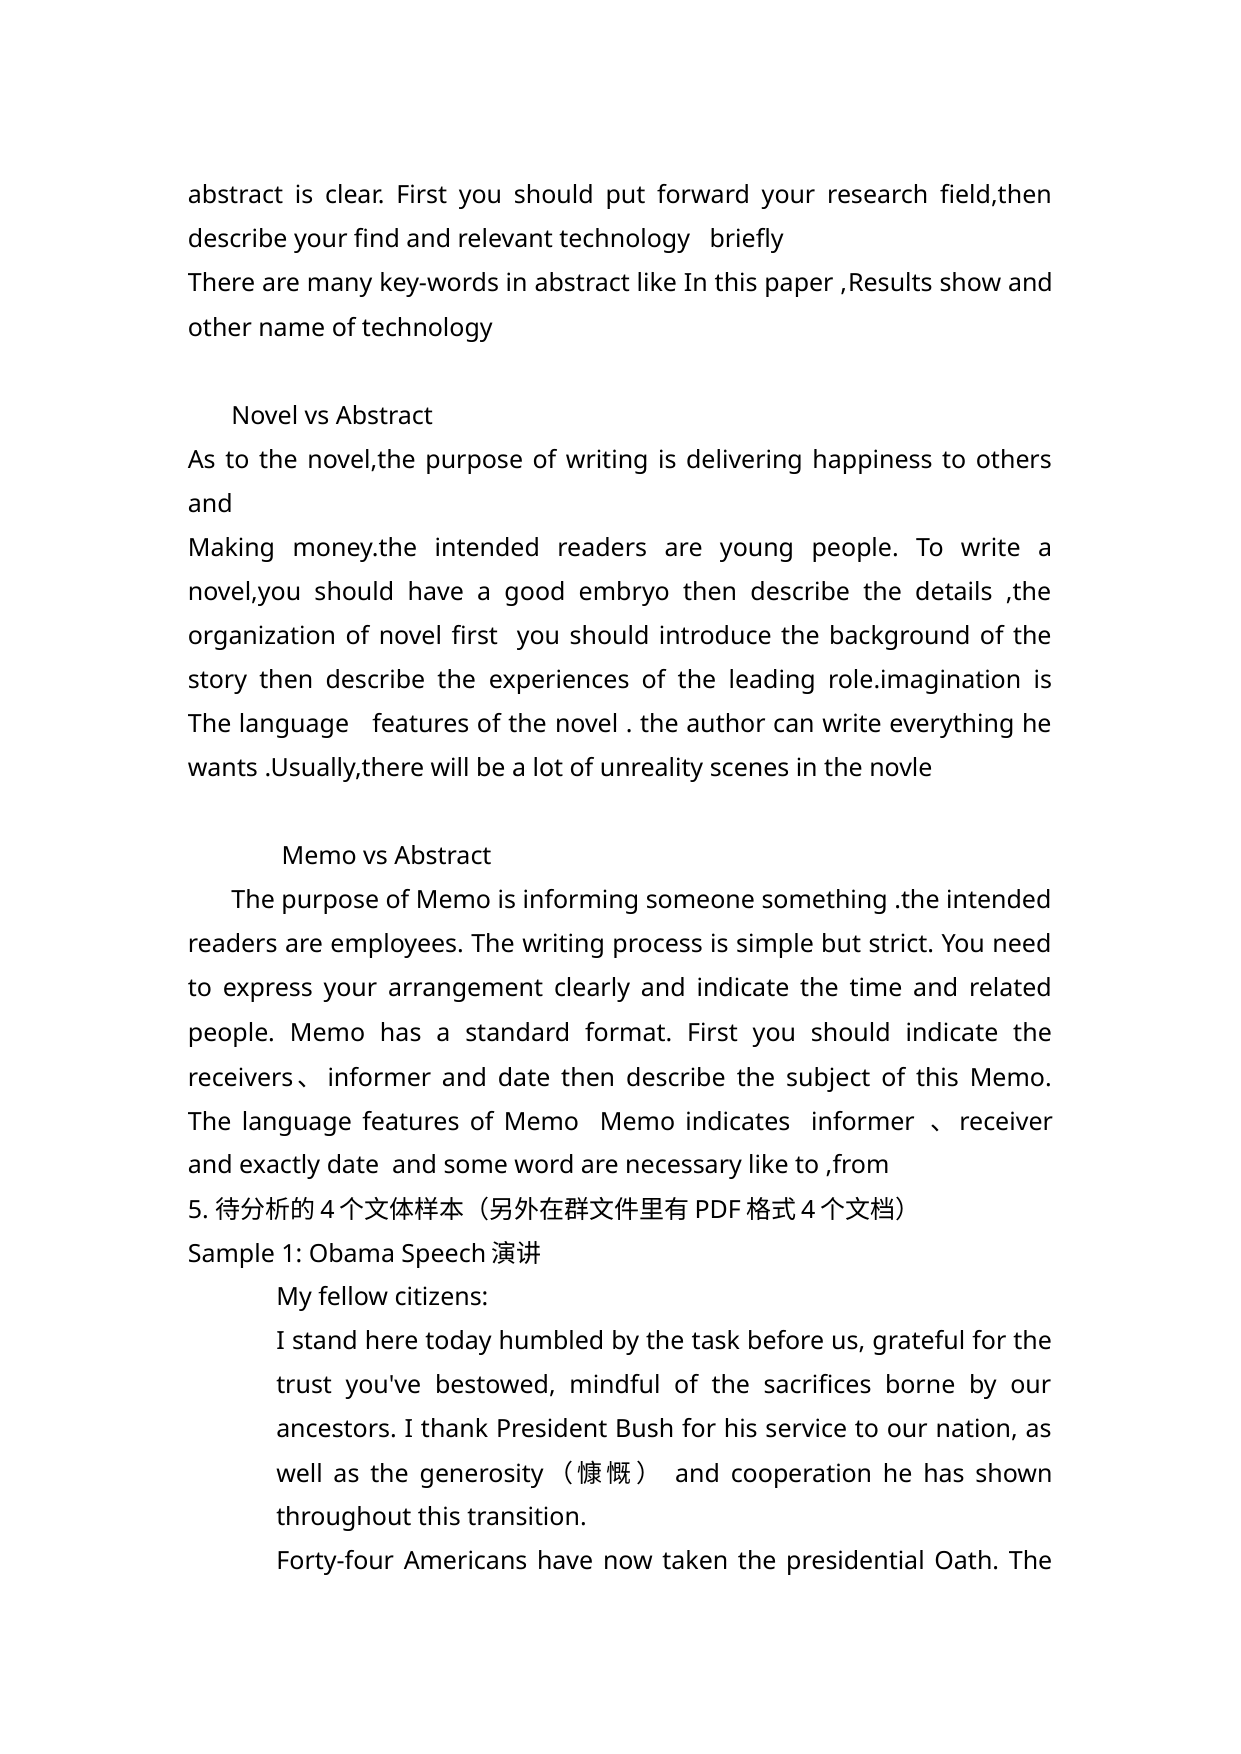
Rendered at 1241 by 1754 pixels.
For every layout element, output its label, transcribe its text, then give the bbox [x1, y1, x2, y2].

text There are many key-words in abstract like In this paper ,Results show and other name of technology [188, 260, 1053, 348]
text I stand here today humbled by the task before us, grateful for the trust you've bestowed, mindful of the sacrifices borne by our ancestors. I thank President Bush for his service to our nation, as well as the generosity（慷慨） and cooperation he has shown throughout this transition. [276, 1318, 1053, 1538]
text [188, 172, 1053, 260]
text My fellow citizens: [276, 1273, 1053, 1318]
text Novel vs Abstract [188, 392, 1053, 436]
text As to the novel,the purpose of writing is delivering happiness to others and [188, 436, 1053, 524]
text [276, 1538, 1053, 1582]
text Memo vs Abstract [238, 833, 1053, 877]
text Making money.the intended readers are young people. To write a novel,you should have a good embryo then describe the details ,the organization of novel first you should introduce the background of the story then describe the experiences of the leading role.imagination is The language features of the novel . the author can write everything he wants .Usually,there will be a lot of unreality scenes in the novle [188, 524, 1053, 789]
text Sample 1: Obama Speech演讲 [188, 1229, 1053, 1273]
text The purpose of Memo is informing someone something .the intended readers are employees. The writing process is simple but strict. You need to express your arrangement clearly and indicate the time and related people. Memo has a standard format. First you should indicate the receivers、informer and date then describe the subject of this Memo. The language features of Memo Memo indicates informer 、receiver and exactly date and some word are necessary like to ,from [188, 877, 1053, 1185]
text 5. 待分析的4个文体样本（另外在群文件里有PDF格式4个文档） [188, 1185, 1053, 1229]
